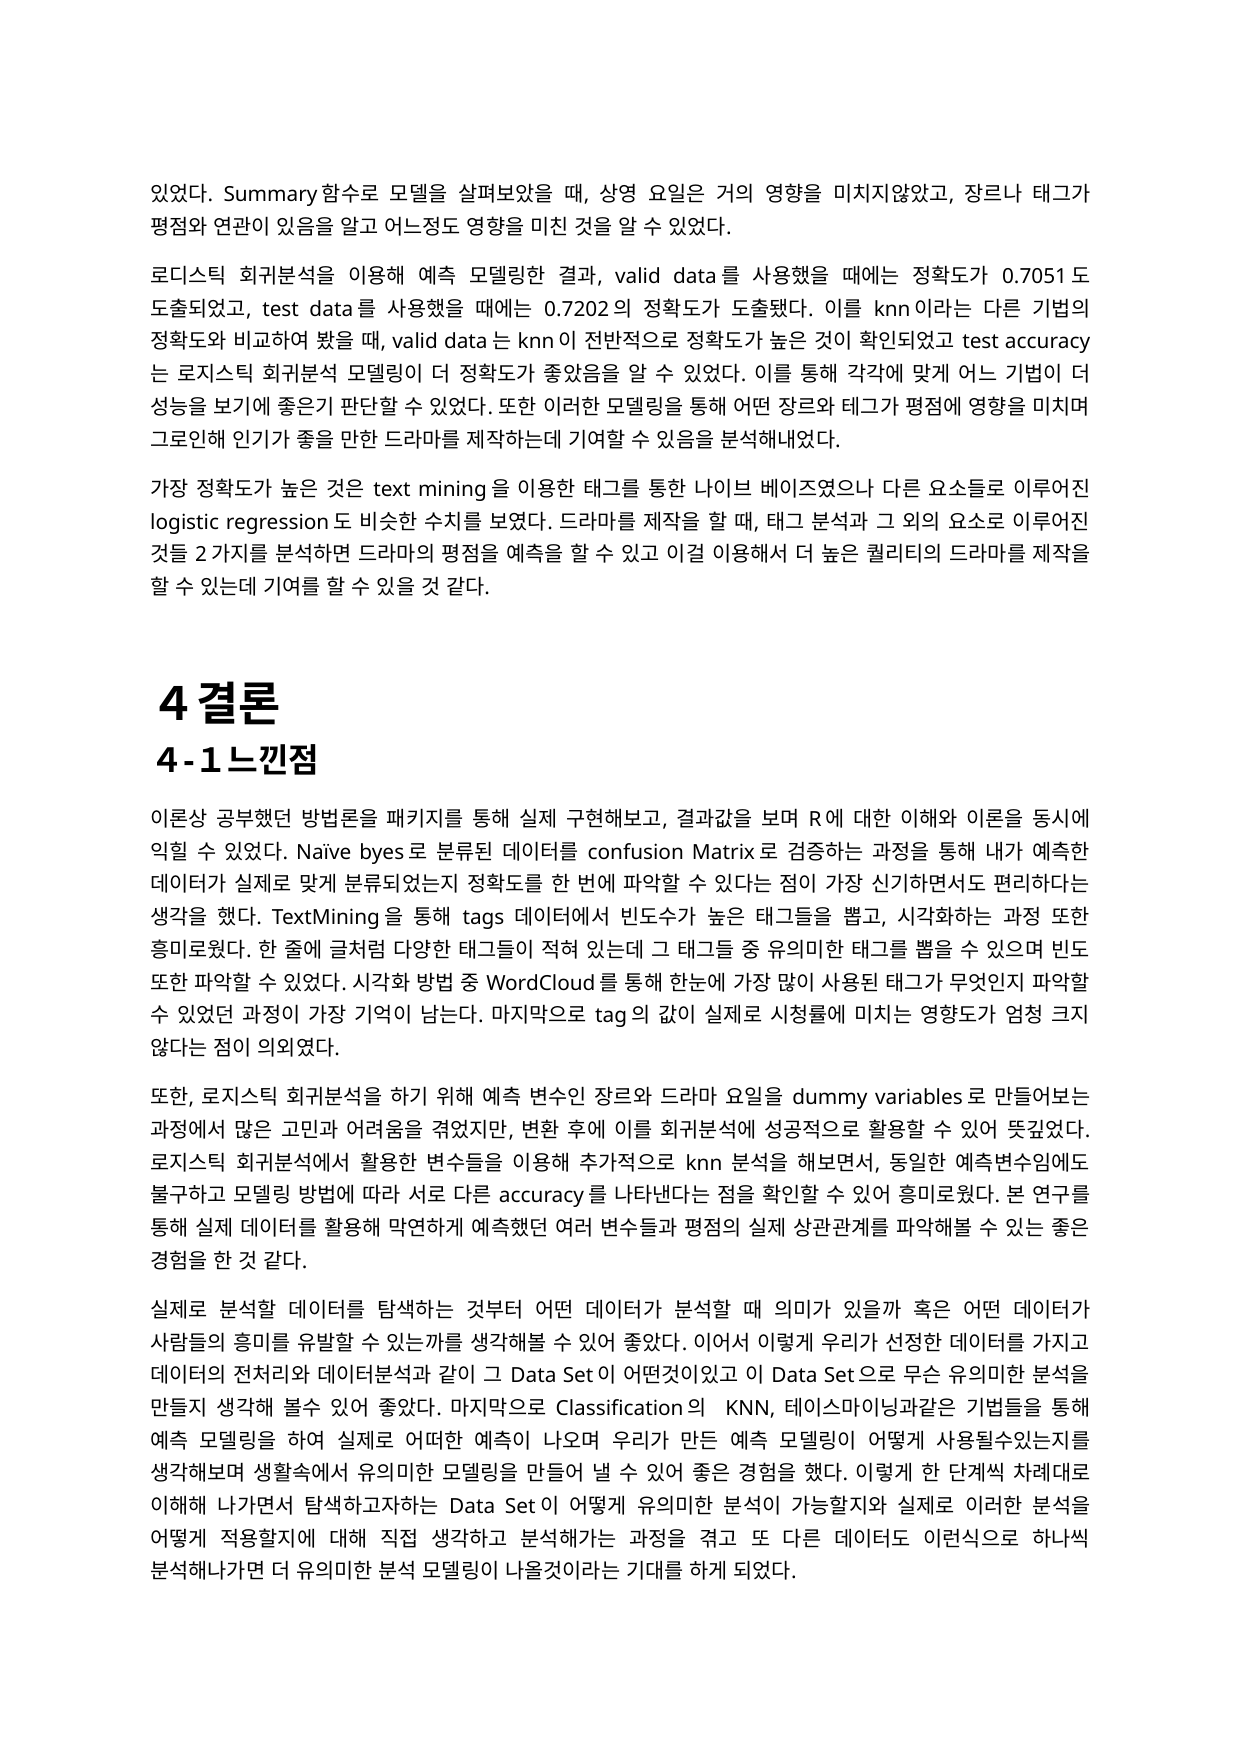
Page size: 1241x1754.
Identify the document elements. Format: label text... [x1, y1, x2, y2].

text 가장 정확도가 높은 것은 text mining을 이용한 태그를 통한 나이브 베이즈였으나 다른 요소들로 이루어진 logistic regression도 비슷한 수치를 보였다. 드라마를 제작을 할 때, 태그 분석과 그 외의 요소로 이루어진 것들 2가지를 분석하면 드라마의 평점을 예측을 할 수 있고 이걸 이용해서 더 높은 퀄리티의 드라마를 제작을 할 수 있는데 기여를 할 수 있을 것 같다. [150, 472, 1090, 601]
list 느낀점 [150, 733, 1090, 782]
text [150, 177, 1090, 240]
text 이론상 공부했던 방법론을 패키지를 통해 실제 구현해보고, 결과값을 보며 R에 대한 이해와 이론을 동시에 익힐 수 있었다. Naïve byes로 분류된 데이터를 confusion Matrix로 검증하는 과정을 통해 내가 예측한 데이터가 실제로 맞게 분류되었는지 정확도를 한 번에 파악할 수 있다는 점이 가장 신기하면서도 편리하다는 생각을 했다. TextMining을 통해 tags 데이터에서 빈도수가 높은 태그들을 뽑고, 시각화하는 과정 또한 흥미로웠다. 한 줄에 글처럼 다양한 태그들이 적혀 있는데 그 태그들 중 유의미한 태그를 뽑을 수 있으며 빈도 또한 파악할 수 있었다. 시각화 방법 중 WordCloud를 통해 한눈에 가장 많이 사용된 태그가 무엇인지 파악할 수 있었던 과정이 가장 기억이 남는다. 마지막으로 tag의 값이 실제로 시청률에 미치는 영향도가 엄청 크지 않다는 점이 의외였다. [150, 802, 1090, 1061]
list 결론 [150, 667, 1090, 733]
text 로디스틱 회귀분석을 이용해 예측 모델링한 결과, valid data를 사용했을 때에는 정확도가 0.7051도 도출되었고, test data를 사용했을 때에는 0.7202의 정확도가 도출됐다. 이를 knn이라는 다른 기법의 정확도와 비교하여 봤을 때, valid data는 knn이 전반적으로 정확도가 높은 것이 확인되었고 test accuracy는 로지스틱 회귀분석 모델링이 더 정확도가 좋았음을 알 수 있었다. 이를 통해 각각에 맞게 어느 기법이 더 성능을 보기에 좋은기 판단할 수 있었다. 또한 이러한 모델링을 통해 어떤 장르와 테그가 평점에 영향을 미치며 그로인해 인기가 좋을 만한 드라마를 제작하는데 기여할 수 있음을 분석해내었다. [150, 259, 1090, 453]
text 실제로 분석할 데이터를 탐색하는 것부터 어떤 데이터가 분석할 때 의미가 있을까 혹은 어떤 데이터가 사람들의 흥미를 유발할 수 있는까를 생각해볼 수 있어 좋았다. 이어서 이렇게 우리가 선정한 데이터를 가지고 데이터의 전처리와 데이터분석과 같이 그 Data Set이 어떤것이있고 이 Data Set으로 무슨 유의미한 분석을 만들지 생각해 볼수 있어 좋았다. 마지막으로 Classification의 KNN, 테이스마이닝과같은 기법들을 통해 예측 모델링을 하여 실제로 어떠한 예측이 나오며 우리가 만든 예측 모델링이 어떻게 사용될수있는지를 생각해보며 생활속에서 유의미한 모델링을 만들어 낼 수 있어 좋은 경험을 했다. 이렇게 한 단계씩 차례대로 이해해 나가면서 탐색하고자하는 Data Set이 어떻게 유의미한 분석이 가능할지와 실제로 이러한 분석을 어떻게 적용할지에 대해 직접 생각하고 분석해가는 과정을 겪고 또 다른 데이터도 이런식으로 하나씩 분석해나가면 더 유의미한 분석 모델링이 나올것이라는 기대를 하게 되었다. [150, 1293, 1090, 1585]
text 또한, 로지스틱 회귀분석을 하기 위해 예측 변수인 장르와 드라마 요일을 dummy variables로 만들어보는 과정에서 많은 고민과 어려움을 겪었지만, 변환 후에 이를 회귀분석에 성공적으로 활용할 수 있어 뜻깊었다. 로지스틱 회귀분석에서 활용한 변수들을 이용해 추가적으로 knn 분석을 해보면서, 동일한 예측변수임에도 불구하고 모델링 방법에 따라 서로 다른 accuracy를 나타낸다는 점을 확인할 수 있어 흥미로웠다. 본 연구를 통해 실제 데이터를 활용해 막연하게 예측했던 여러 변수들과 평점의 실제 상관관계를 파악해볼 수 있는 좋은 경험을 한 것 같다. [150, 1081, 1090, 1274]
